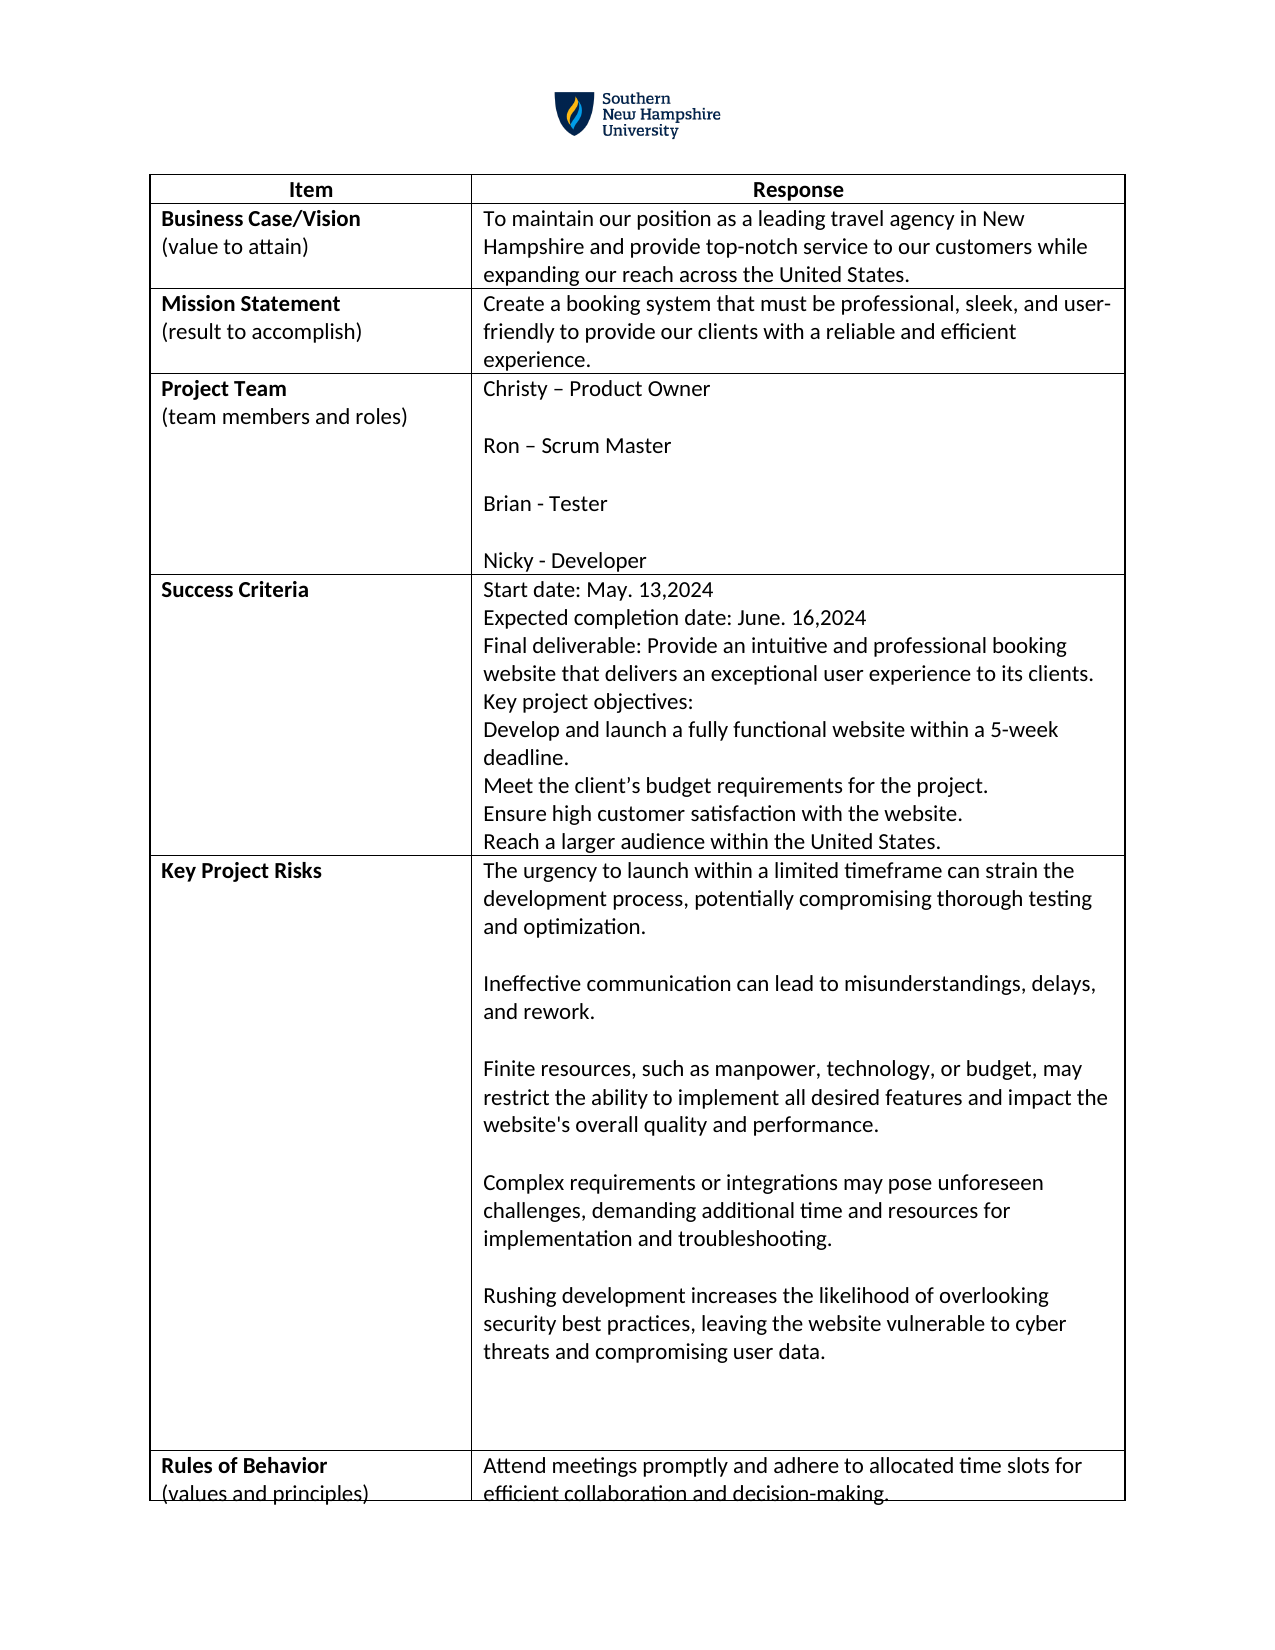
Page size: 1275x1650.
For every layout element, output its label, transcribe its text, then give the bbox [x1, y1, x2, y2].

table_cell Key Project Risks [151, 856, 471, 1450]
table_cell Business Case/Vision (value to attain) [151, 204, 471, 288]
table_cell Start date: May. 13,2024 Expected completion date: June. 16,2024 Final deliverable: Provide an intuitive and professional booking website that delivers an exceptional user experience to its clients. Key project objectives: Develop and launch a fully functional website within a 5-week deadline. Meet the client’s budget requirements for the project. Ensure high customer satisfaction with the website. Reach a larger audience within the United States. [472, 575, 1124, 855]
table_cell The urgency to launch within a limited timeframe can strain the development process, potentially compromising thorough testing and optimization. Ineffective communication can lead to misunderstandings, delays, and rework. Finite resources, such as manpower, technology, or budget, may restrict the ability to implement all desired features and impact the website's overall quality and performance. Complex requirements or integrations may pose unforeseen challenges, demanding additional time and resources for implementation and troubleshooting. Rushing development increases the likelihood of overlooking security best practices, leaving the website vulnerable to cyber threats and compromising user data. [472, 856, 1124, 1450]
table_cell Success Criteria [151, 575, 471, 855]
table_header Response [472, 175, 1124, 203]
table_cell To maintain our position as a leading travel agency in New Hampshire and provide top-notch service to our customers while expanding our reach across the United States. [472, 204, 1124, 288]
table_cell Project Team (team members and roles) [151, 374, 471, 574]
table_cell Rules of Behavior (values and principles) [151, 1451, 471, 1500]
picture [546, 75, 729, 154]
table_cell Christy – Product Owner Ron – Scrum Master Brian - Tester Nicky - Developer [472, 374, 1124, 574]
table_cell Mission Statement (result to accomplish) [151, 289, 471, 373]
table_cell Create a booking system that must be professional, sleek, and user-friendly to provide our clients with a reliable and efficient experience. [472, 289, 1124, 373]
table_header Item [151, 175, 471, 203]
